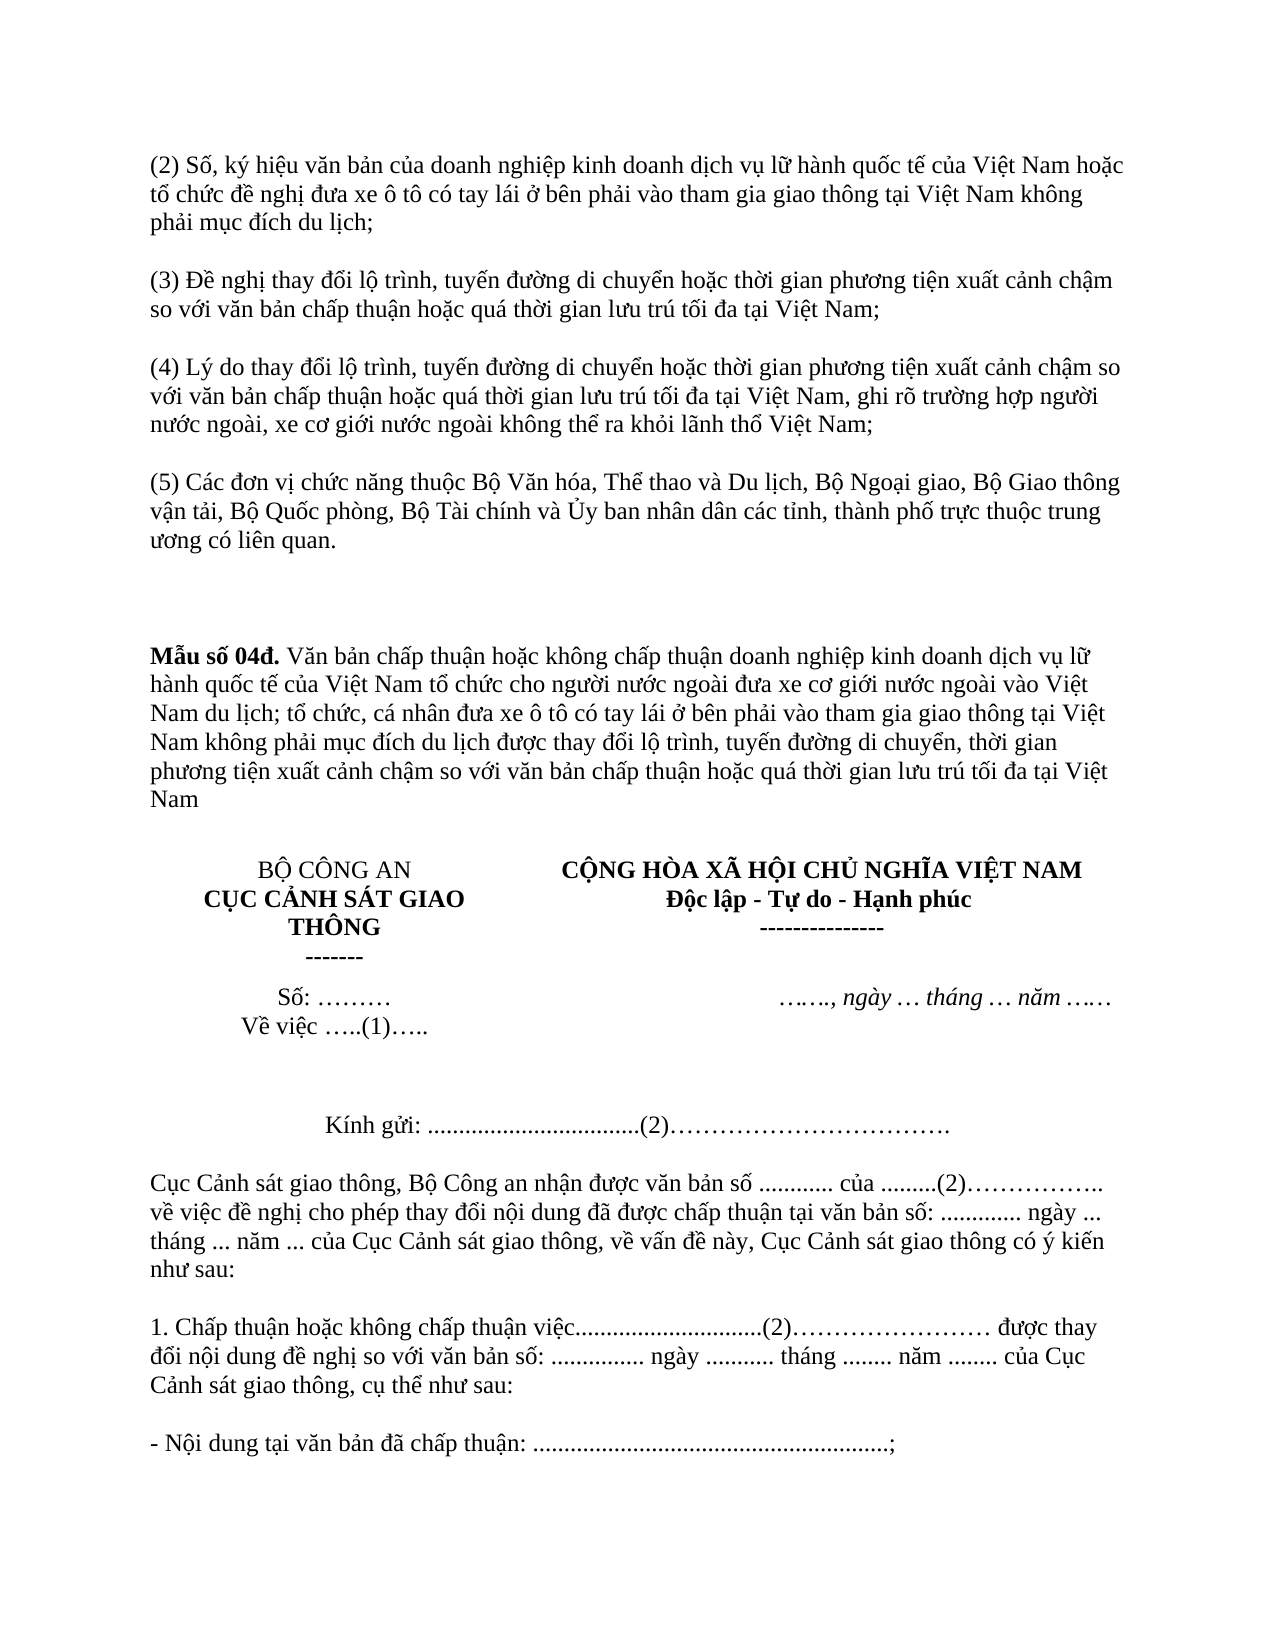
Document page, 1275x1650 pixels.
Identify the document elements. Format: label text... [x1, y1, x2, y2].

table_header CỘNG HÒA XÃ HỘI CHỦ NGHĨA VIỆT NAM Độc lập - Tự do - Hạnh phúc --------------- [519, 843, 1125, 970]
text Kính gửi: ..................................(2)……………………………. [150, 1110, 1125, 1139]
text (2) Số, ký hiệu văn bản của doanh nghiệp kinh doanh dịch vụ lữ hành quốc tế của Việt Nam hoặc tổ chức đề nghị đưa xe ô tô có tay lái ở bên phải vào tham gia giao thông tại Việt Nam không phải mục đích du lịch; [150, 150, 1125, 236]
table_cell Số: ……… Về việc …..(1)….. [150, 970, 518, 1040]
text 1. Chấp thuận hoặc không chấp thuận việc..............................(2)…………………… được thay đổi nội dung đề nghị so với văn bản số: ............... ngày ........... tháng ........ năm ........ của Cục Cảnh sát giao thông, cụ thể như sau: [150, 1312, 1125, 1399]
table_cell ……., ngày … tháng … năm …… [519, 970, 1125, 1040]
text - Nội dung tại văn bản đã chấp thuận: .........................................................; [150, 1428, 1125, 1457]
text (3) Đề nghị thay đổi lộ trình, tuyến đường di chuyển hoặc thời gian phương tiện xuất cảnh chậm so với văn bản chấp thuận hoặc quá thời gian lưu trú tối đa tại Việt Nam; [150, 265, 1125, 323]
text Cục Cảnh sát giao thông, Bộ Công an nhận được văn bản số ............ của .........(2)…………….. về việc đề nghị cho phép thay đổi nội dung đã được chấp thuận tại văn bản số: ............. ngày ... tháng ... năm ... của Cục Cảnh sát giao thông, về vấn đề này, Cục Cảnh sát giao thông có ý kiến như sau: [150, 1168, 1125, 1283]
text (4) Lý do thay đổi lộ trình, tuyến đường di chuyển hoặc thời gian phương tiện xuất cảnh chậm so với văn bản chấp thuận hoặc quá thời gian lưu trú tối đa tại Việt Nam, ghi rõ trường hợp người nước ngoài, xe cơ giới nước ngoài không thể ra khỏi lãnh thổ Việt Nam; [150, 352, 1125, 438]
table_header BỘ CÔNG AN CỤC CẢNH SÁT GIAO THÔNG ------- [150, 843, 518, 970]
text (5) Các đơn vị chức năng thuộc Bộ Văn hóa, Thể thao và Du lịch, Bộ Ngoại giao, Bộ Giao thông vận tải, Bộ Quốc phòng, Bộ Tài chính và Ủy ban nhân dân các tỉnh, thành phố trực thuộc trung ương có liên quan. [150, 467, 1125, 554]
text Mẫu số 04đ. Văn bản chấp thuận hoặc không chấp thuận doanh nghiệp kinh doanh dịch vụ lữ hành quốc tế của Việt Nam tổ chức cho người nước ngoài đưa xe cơ giới nước ngoài vào Việt Nam du lịch; tổ chức, cá nhân đưa xe ô tô có tay lái ở bên phải vào tham gia giao thông tại Việt Nam không phải mục đích du lịch được thay đổi lộ trình, tuyến đường di chuyển, thời gian phương tiện xuất cảnh chậm so với văn bản chấp thuận hoặc quá thời gian lưu trú tối đa tại Việt Nam [150, 641, 1125, 813]
